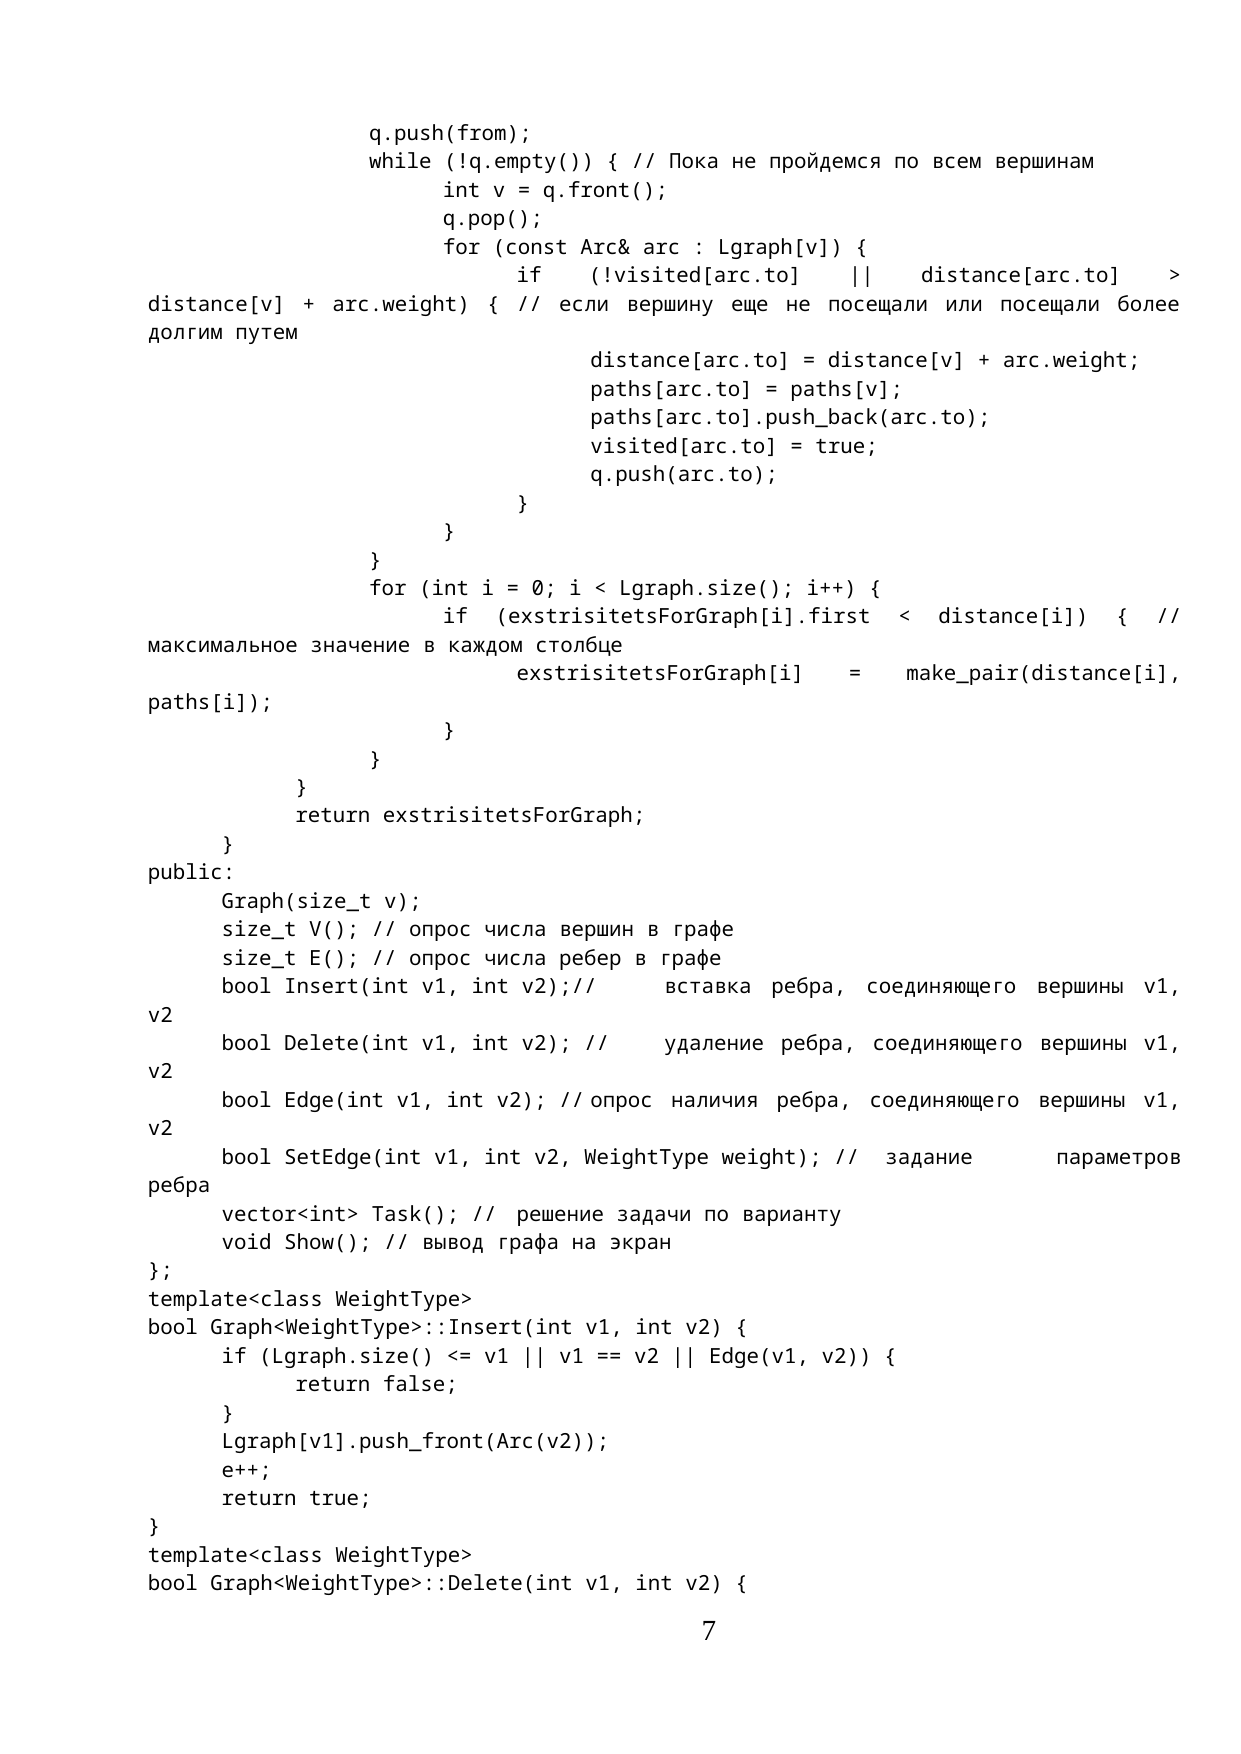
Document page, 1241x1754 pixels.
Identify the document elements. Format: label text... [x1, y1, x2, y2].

text for (const Arc& arc : Lgraph[v]) { [148, 232, 1181, 260]
text if (exstrisitetsForGraph[i].first < distance[i]) { // максимальное значение в каждом столбце [148, 602, 1181, 658]
text } [148, 1512, 1181, 1540]
text public: [148, 857, 1181, 886]
text q.pop(); [148, 203, 1181, 232]
text template<class WeightType> [148, 1284, 1181, 1312]
text } [148, 772, 1181, 801]
text e++; [148, 1455, 1181, 1483]
text } [148, 744, 1181, 772]
text if (Lgraph.size() <= v1 || v1 == v2 || Edge(v1, v2)) { [148, 1341, 1181, 1369]
text visited[arc.to] = true; [148, 431, 1181, 459]
text while (!q.empty()) { // Пока не пройдемся по всем вершинам [148, 147, 1181, 175]
text exstrisitetsForGraph[i] = make_pair(distance[i], paths[i]); [148, 658, 1181, 715]
text return false; [148, 1369, 1181, 1398]
text bool Edge(int v1, int v2); // опрос наличия ребра, соединяющего вершины v1, v2 [148, 1085, 1181, 1142]
text }; [148, 1256, 1181, 1284]
text bool Graph<WeightType>::Insert(int v1, int v2) { [148, 1312, 1181, 1341]
text bool Insert(int v1, int v2);// вставка ребра, соединяющего вершины v1, v2 [148, 971, 1181, 1028]
text void Show(); // вывод графа на экран [148, 1227, 1181, 1256]
text } [148, 715, 1181, 744]
text for (int i = 0; i < Lgraph.size(); i++) { [148, 573, 1181, 602]
text } [148, 488, 1181, 516]
text size_t V(); // опрос числа вершин в графе [148, 914, 1181, 943]
text paths[arc.to] = paths[v]; [148, 374, 1181, 402]
text distance[arc.to] = distance[v] + arc.weight; [148, 346, 1181, 374]
text template<class WeightType> [148, 1540, 1181, 1568]
text paths[arc.to].push_back(arc.to); [148, 402, 1181, 431]
text } [148, 516, 1181, 545]
text q.push(arc.to); [148, 459, 1181, 488]
text return true; [148, 1483, 1181, 1512]
text Lgraph[v1].push_front(Arc(v2)); [148, 1426, 1181, 1455]
text int v = q.front(); [148, 175, 1181, 203]
text } [148, 1398, 1181, 1426]
text vector<int> Task(); // решение задачи по варианту [148, 1199, 1181, 1227]
text bool Delete(int v1, int v2); // удаление ребра, соединяющего вершины v1, v2 [148, 1028, 1181, 1085]
text Graph(size_t v); [148, 886, 1181, 914]
text } [148, 545, 1181, 573]
text if (!visited[arc.to] || distance[arc.to] > distance[v] + arc.weight) { // если вершину еще не посещали или посещали более долгим путем [148, 260, 1181, 346]
text bool SetEdge(int v1, int v2, WeightType weight); // задание параметров ребра [148, 1142, 1181, 1199]
text bool Graph<WeightType>::Delete(int v1, int v2) { [148, 1568, 1181, 1597]
text return exstrisitetsForGraph; [148, 801, 1181, 829]
text size_t E(); // опрос числа ребер в графе [148, 943, 1181, 971]
text } [148, 829, 1181, 857]
text q.push(from); [148, 118, 1181, 147]
